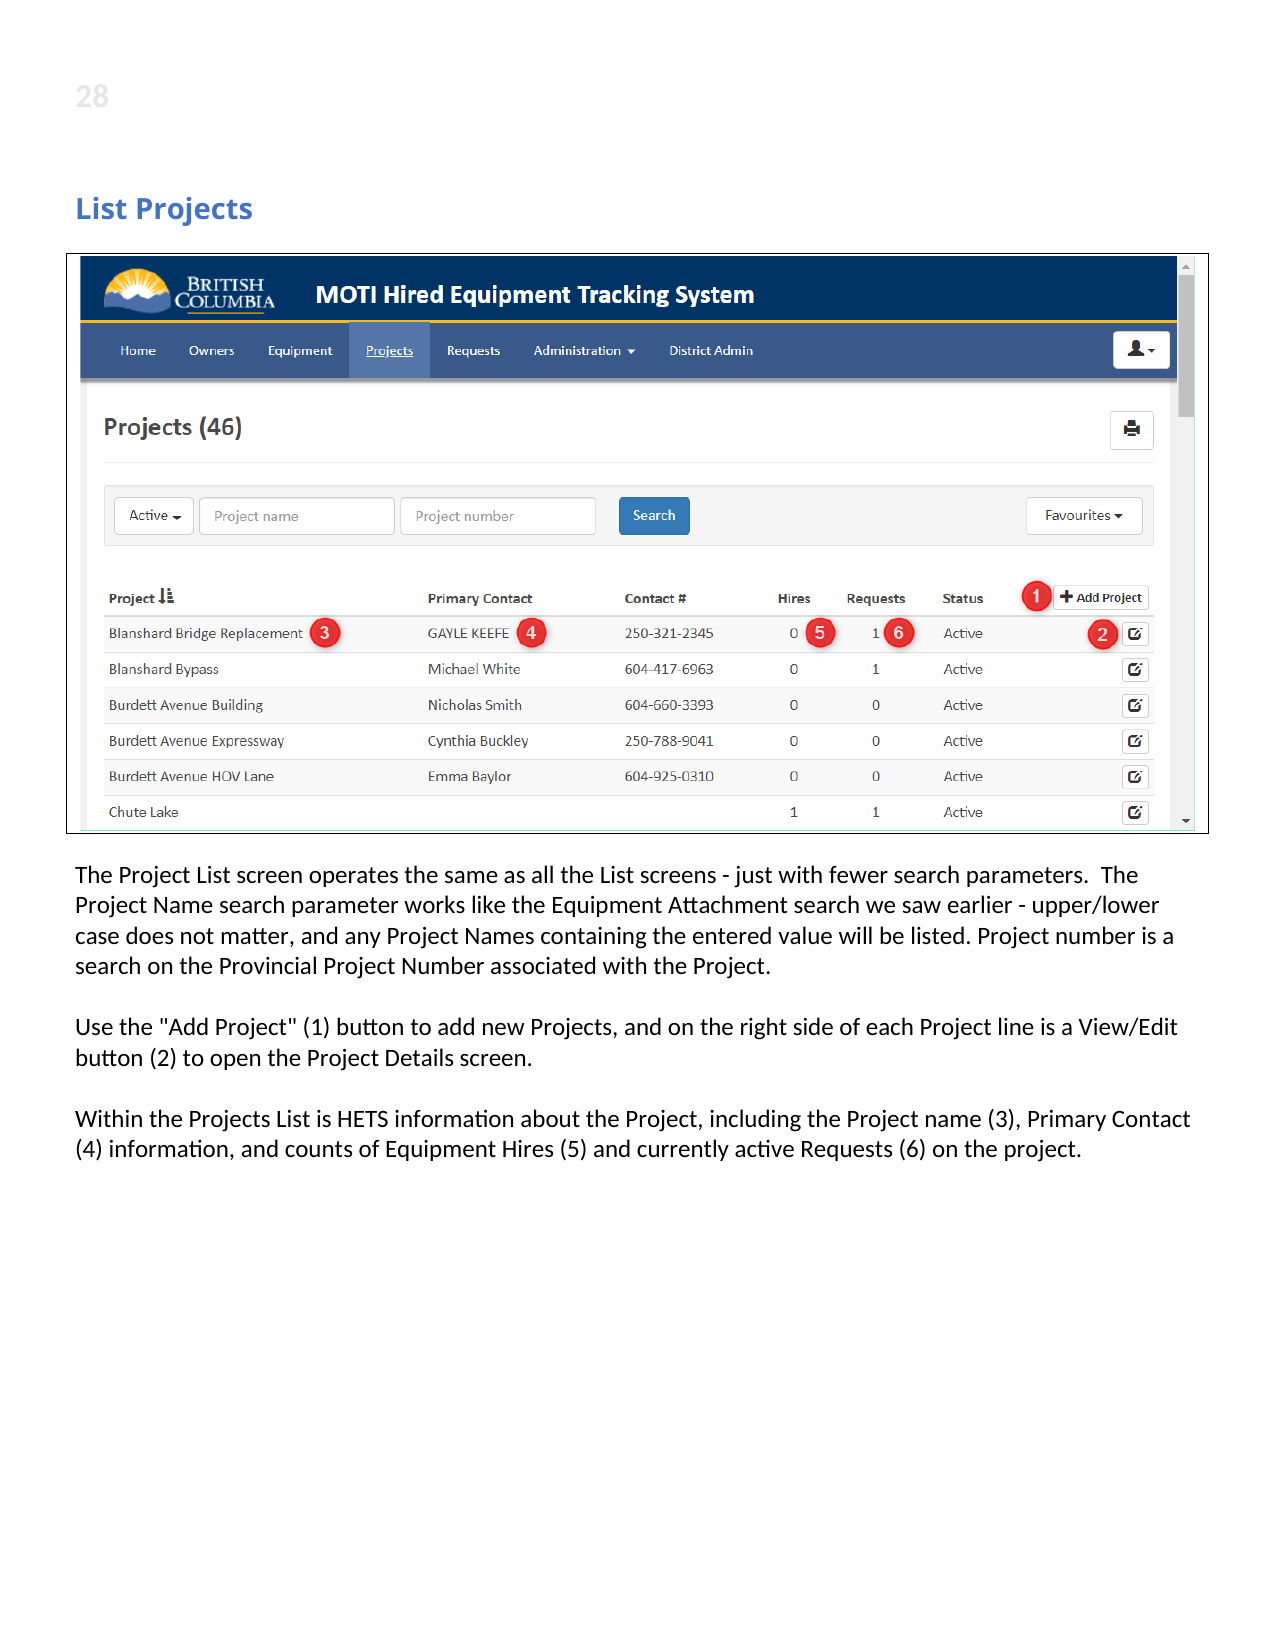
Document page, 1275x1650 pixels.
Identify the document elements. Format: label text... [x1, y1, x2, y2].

text Use the "Add Project" (1) button to add new Projects, and on the right side of each Project line is a View/Edit button (2) to open the Project Details screen. [75, 1011, 1200, 1072]
picture [80, 256, 1195, 831]
text Within the Projects List is HETS information about the Project, including the Project name (3), Primary Contact (4) information, and counts of Equipment Hires (5) and currently active Requests (6) on the project. [75, 1103, 1200, 1164]
text The Project List screen operates the same as all the List screens - just with fewer search parameters. The Project Name search parameter works like the Equipment Attachment search we saw earlier - upper/lower case does not matter, and any Project Names containing the entered value will be listed. Project number is a search on the Provincial Project Number associated with the Project. [75, 859, 1200, 981]
subtitle List Projects [75, 188, 1200, 228]
